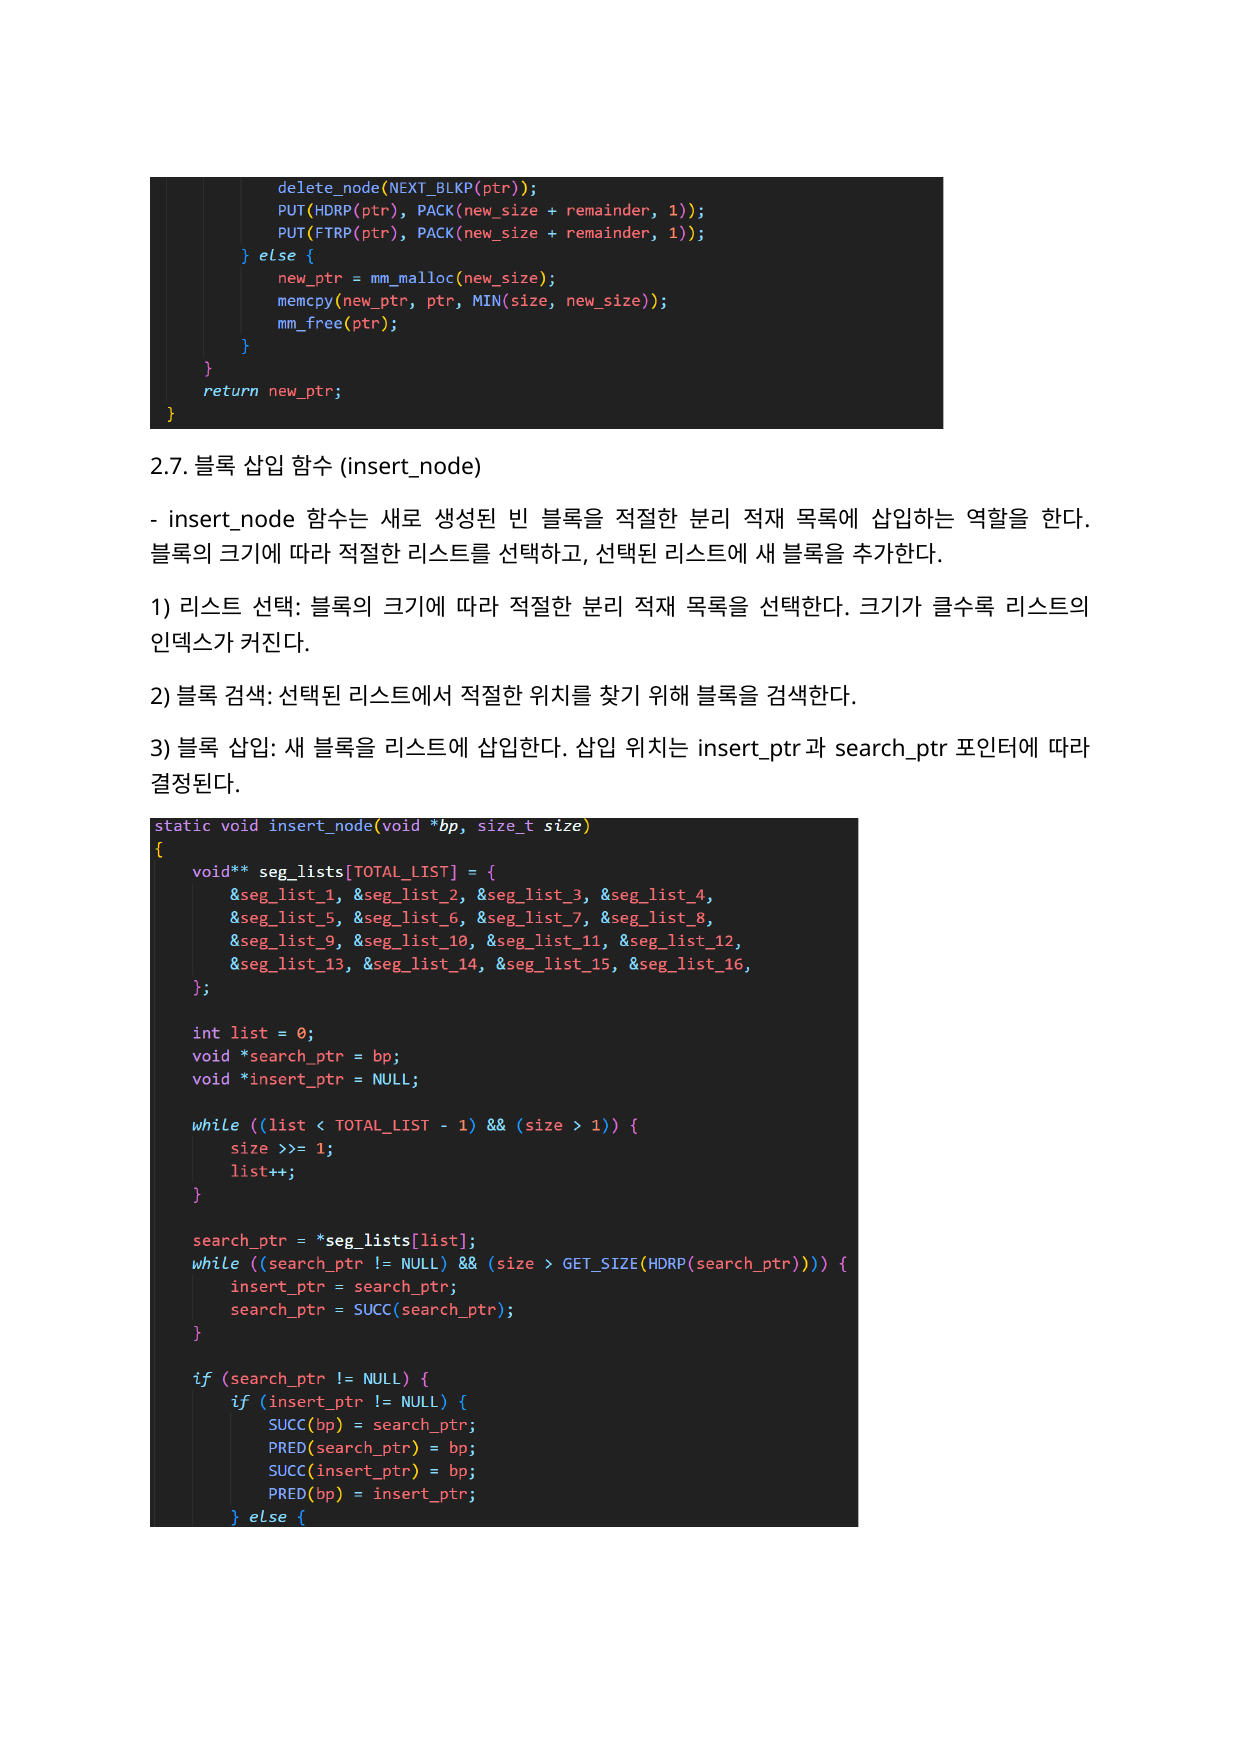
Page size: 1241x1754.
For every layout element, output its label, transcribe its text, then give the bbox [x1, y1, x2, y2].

text 3) 블록 삽입: 새 블록을 리스트에 삽입한다. 삽입 위치는 insert_ptr과 search_ptr 포인터에 따라 결정된다. [150, 730, 1090, 799]
text - insert_node 함수는 새로 생성된 빈 블록을 적절한 분리 적재 목록에 삽입하는 역할을 한다. 블록의 크기에 따라 적절한 리스트를 선택하고, 선택된 리스트에 새 블록을 추가한다. [150, 500, 1090, 570]
picture [150, 818, 859, 1527]
text 2) 블록 검색: 선택된 리스트에서 적절한 위치를 찾기 위해 블록을 검색한다. [150, 677, 1090, 711]
text 2.7. 블록 삽입 함수 (insert_node) [150, 448, 1090, 481]
text 1) 리스트 선택: 블록의 크기에 따라 적절한 분리 적재 목록을 선택한다. 크기가 클수록 리스트의 인덱스가 커진다. [150, 589, 1090, 658]
picture [150, 177, 944, 429]
